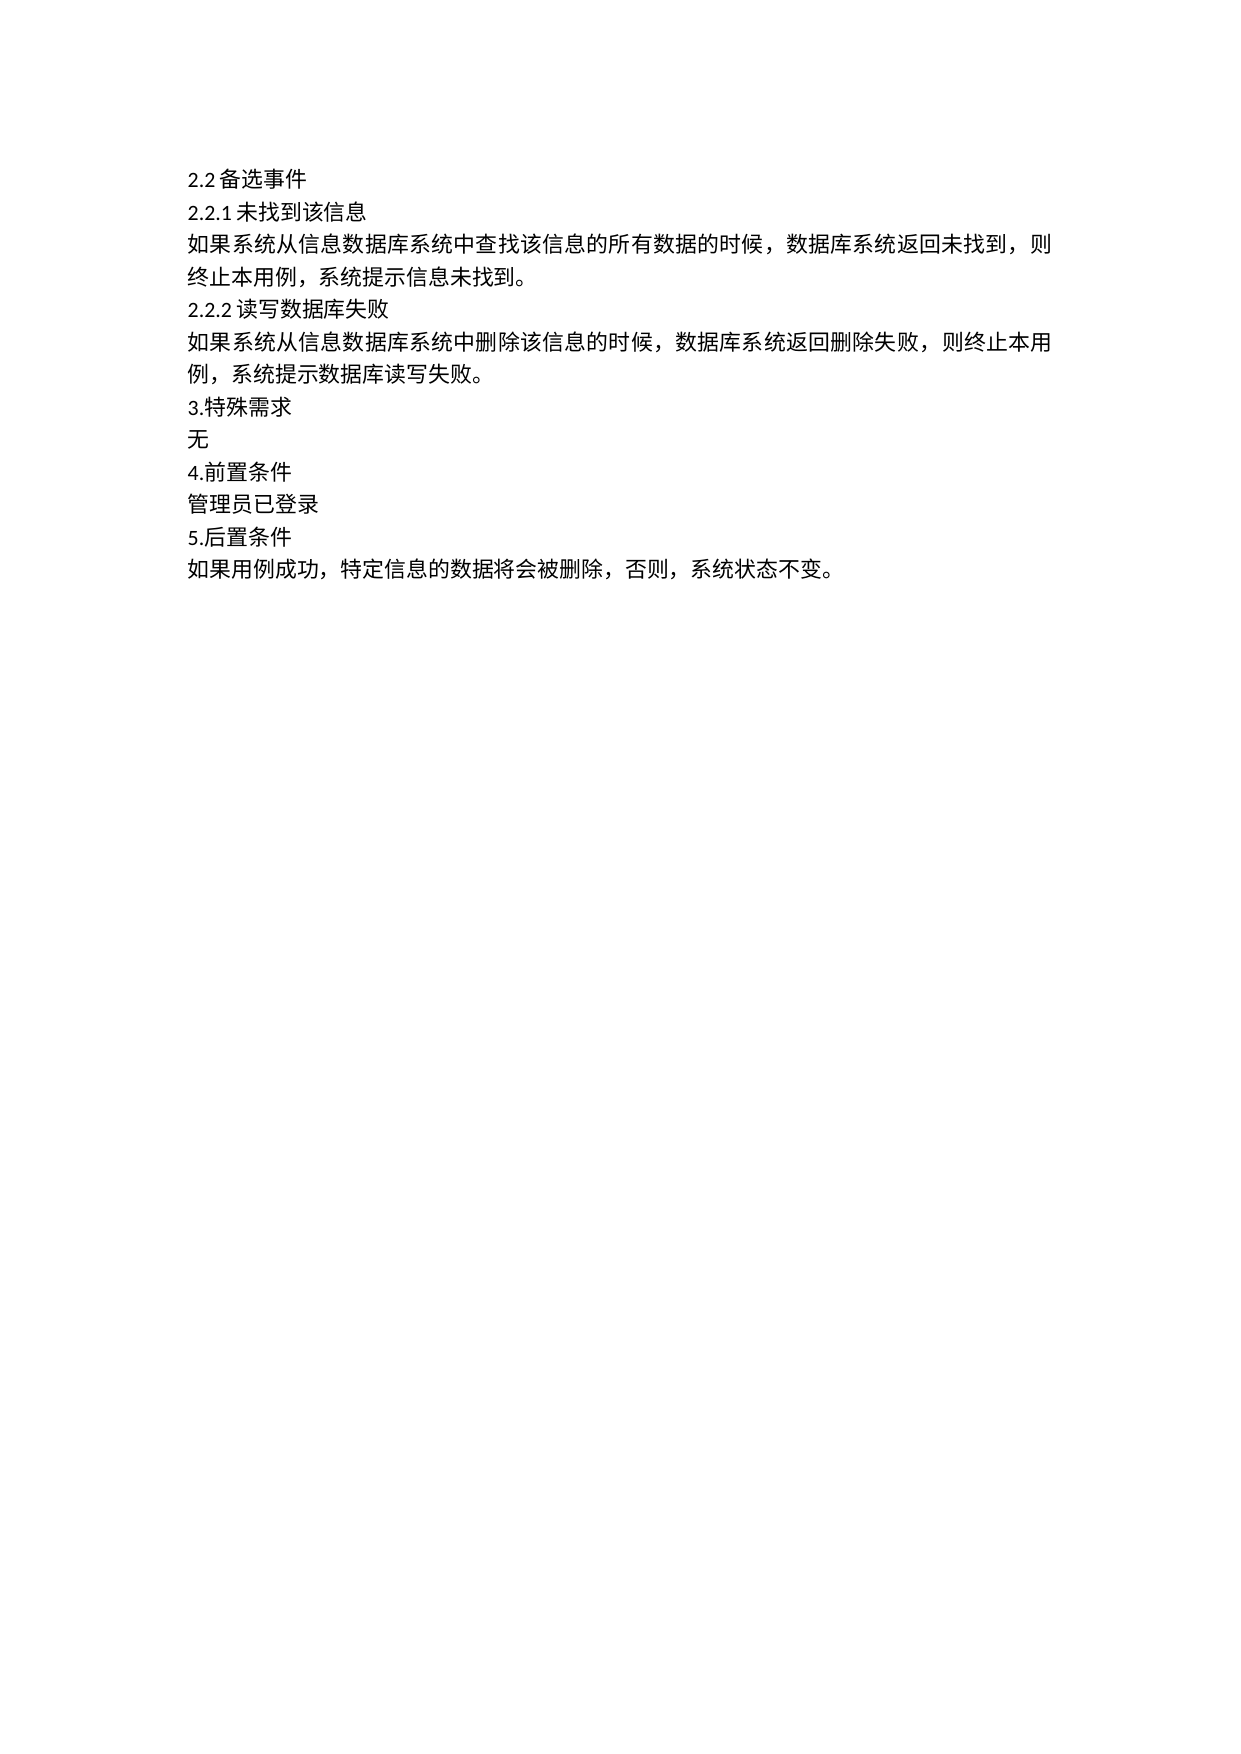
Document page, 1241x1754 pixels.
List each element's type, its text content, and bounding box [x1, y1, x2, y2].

text 5.后置条件 [187, 519, 1053, 552]
text 4.前置条件 [187, 454, 1053, 487]
text 管理员已登录 [187, 487, 1053, 519]
text 3.特殊需求 [187, 389, 1053, 422]
text 无 [187, 422, 1053, 454]
text 2.2.1未找到该信息 [187, 194, 1053, 227]
text 如果用例成功，特定信息的数据将会被删除，否则，系统状态不变。 [187, 552, 1053, 584]
text 2.2.2读写数据库失败 [187, 292, 1053, 324]
text 如果系统从信息数据库系统中删除该信息的时候，数据库系统返回删除失败，则终止本用例，系统提示数据库读写失败。 [187, 324, 1053, 389]
text 如果系统从信息数据库系统中查找该信息的所有数据的时候，数据库系统返回未找到，则终止本用例，系统提示信息未找到。 [187, 227, 1053, 292]
text 2.2备选事件 [187, 162, 1053, 194]
